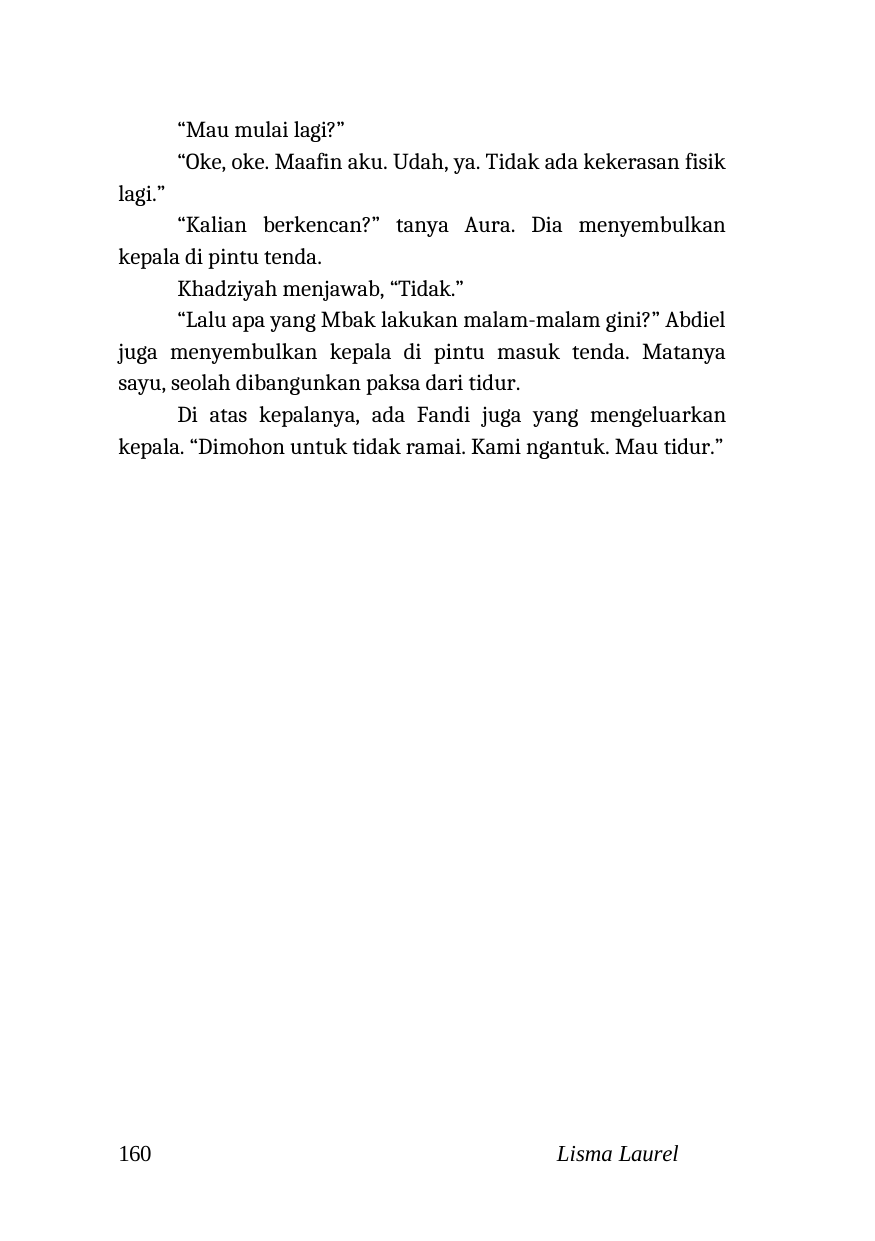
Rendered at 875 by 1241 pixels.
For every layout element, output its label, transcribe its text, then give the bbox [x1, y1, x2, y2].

text Di atas kepalanya, ada Fandi juga yang mengeluarkan kepala. “Dimohon untuk tidak ramai. Kami ngantuk. Mau tidur.” [118, 402, 727, 460]
text “Lalu apa yang Mbak lakukan malam-malam gini?” Abdiel juga menyembulkan kepala di pintu masuk tenda. Matanya sayu, seolah dibangunkan paksa dari tidur. [118, 307, 726, 397]
text “Kalian berkencan?” tanya Aura. Dia menyembulkan kepala di pintu tenda. [118, 212, 726, 270]
text Khadziyah menjawab, “Tidak.” [177, 275, 768, 302]
text “Mau mulai lagi?” [177, 117, 768, 144]
text “Oke, oke. Maafin aku. Udah, ya. Tidak ada kekerasan fisik lagi.” [118, 149, 726, 207]
